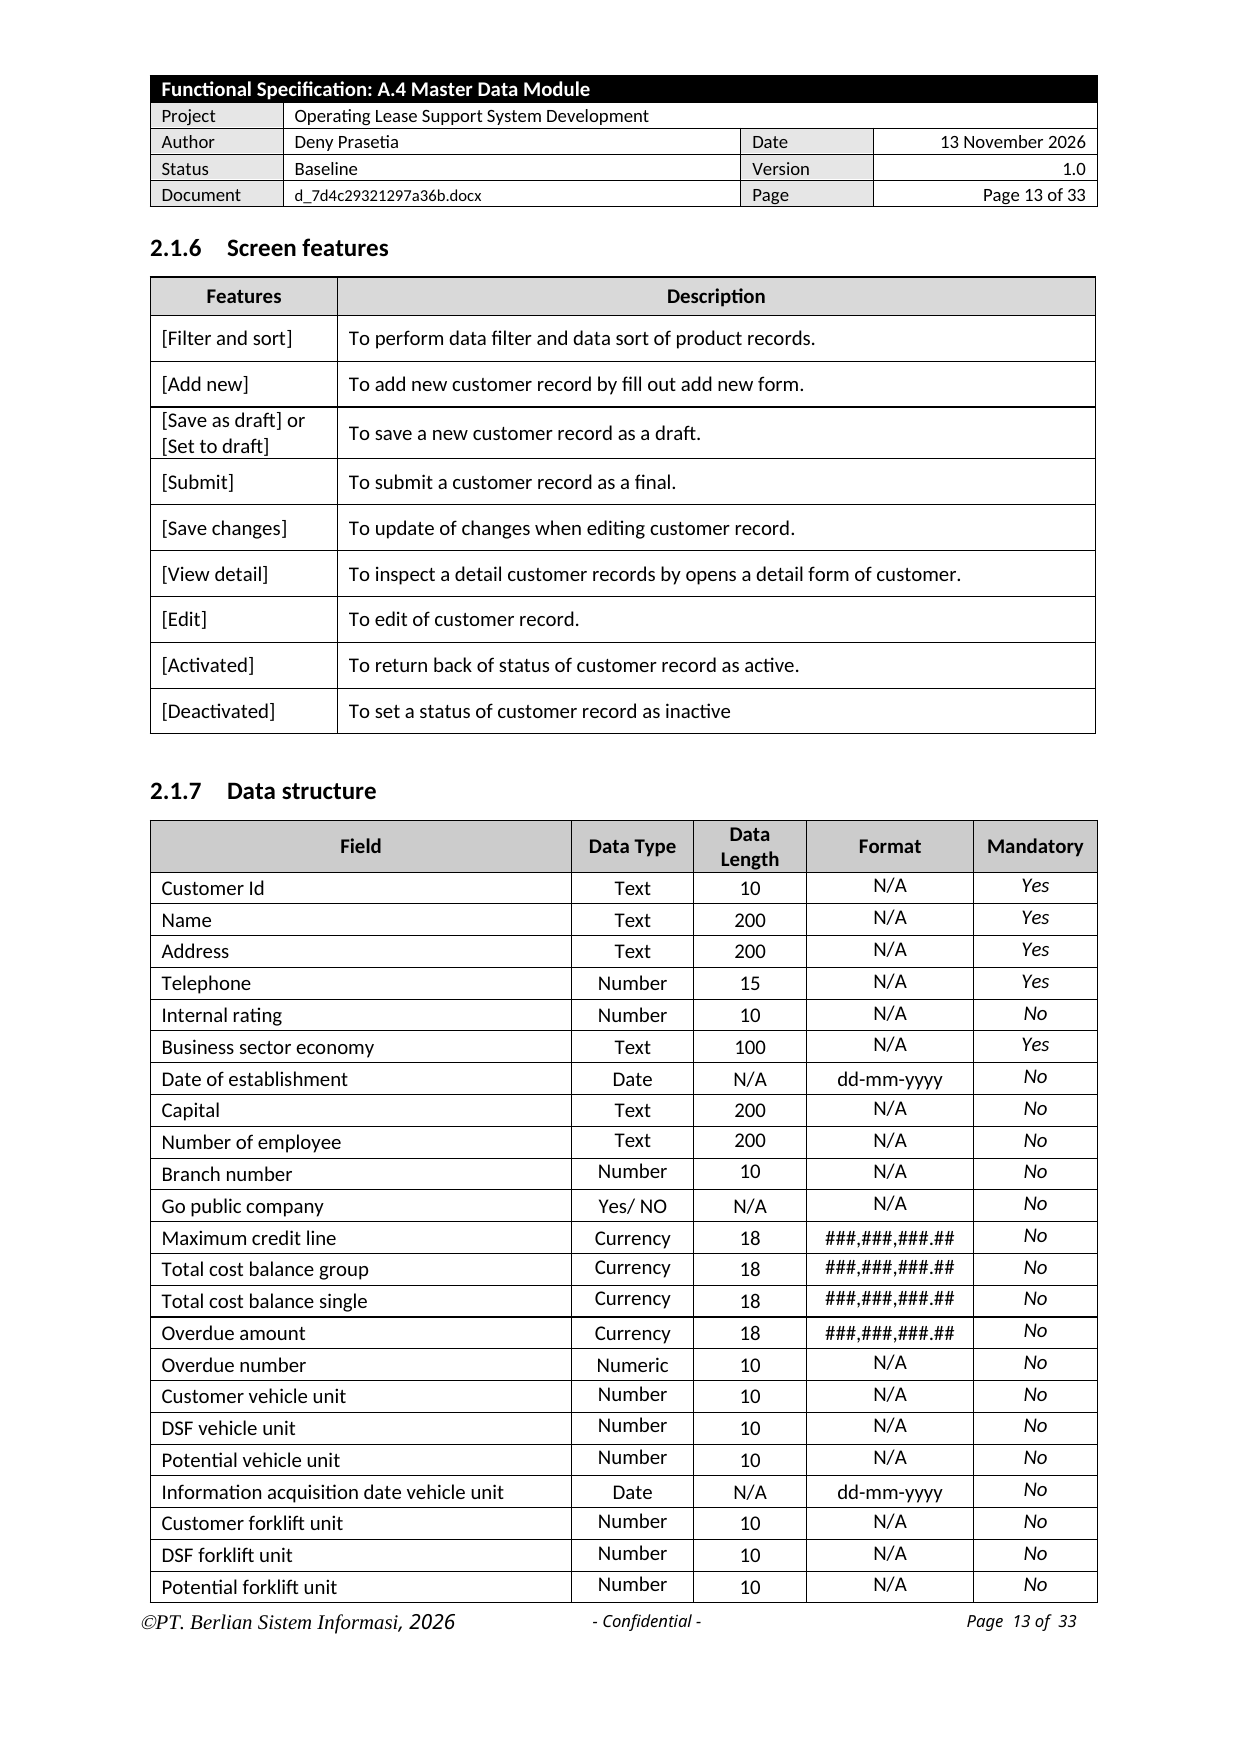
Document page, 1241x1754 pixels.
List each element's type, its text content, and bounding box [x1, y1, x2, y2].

table_cell 18 [694, 1286, 806, 1316]
table_cell No [974, 1095, 1097, 1126]
table_cell No [974, 1445, 1097, 1475]
table_cell ###,###,###.## [807, 1286, 973, 1316]
table_cell No [974, 1000, 1097, 1030]
table_cell 10 [694, 1445, 806, 1475]
table_cell 10 [694, 1540, 806, 1571]
table_cell 10 [694, 1572, 806, 1602]
table_header Features [151, 278, 337, 315]
table_cell Customer Id [151, 873, 571, 903]
table_cell Name [151, 904, 571, 935]
table_cell N/A [807, 1572, 973, 1602]
table_cell No [974, 1349, 1097, 1380]
table_cell ###,###,###.## [807, 1254, 973, 1284]
table_cell N/A [807, 1127, 973, 1157]
table_cell No [974, 1318, 1097, 1348]
table_cell [Submit] [151, 459, 337, 504]
table_cell [Filter and sort] [151, 316, 337, 361]
table_cell To submit a customer record as a final. [338, 459, 1095, 504]
table_cell ###,###,###.## [807, 1318, 973, 1348]
table_header Description [338, 278, 1095, 315]
table_cell No [974, 1286, 1097, 1316]
table_cell No [974, 1254, 1097, 1284]
table_header Data Length [694, 821, 806, 872]
table_cell N/A [694, 1190, 806, 1221]
table_cell 10 [694, 873, 806, 903]
table_cell Yes [974, 968, 1097, 999]
table_cell 10 [694, 1349, 806, 1380]
table_cell N/A [807, 1445, 973, 1475]
table_cell Number [572, 1000, 693, 1030]
table_cell Text [572, 1127, 693, 1157]
table_cell N/A [807, 1031, 973, 1062]
table_cell Numeric [572, 1349, 693, 1380]
table_cell Currency [572, 1286, 693, 1316]
table_cell Text [572, 1031, 693, 1062]
table_cell Number [572, 1445, 693, 1475]
table_cell Text [572, 1095, 693, 1126]
table_cell N/A [807, 904, 973, 935]
table_cell To update of changes when editing customer record. [338, 505, 1095, 550]
table_header Data Type [572, 821, 693, 872]
table_cell N/A [807, 1381, 973, 1412]
table_cell Potential vehicle unit [151, 1445, 571, 1475]
table_cell 10 [694, 1508, 806, 1539]
table_cell N/A [807, 1095, 973, 1126]
table_cell N/A [807, 1000, 973, 1030]
table_cell Currency [572, 1318, 693, 1348]
table_cell DSF vehicle unit [151, 1413, 571, 1443]
table_cell 15 [694, 968, 806, 999]
table_cell Text [572, 904, 693, 935]
table_cell Yes [974, 1031, 1097, 1062]
table_cell Number of employee [151, 1127, 571, 1157]
table_cell 18 [694, 1222, 806, 1253]
subtitle Screen features [150, 232, 1090, 263]
table_cell 200 [694, 1095, 806, 1126]
table_cell N/A [807, 1349, 973, 1380]
table_cell Date of establishment [151, 1063, 571, 1094]
table_cell Date [572, 1476, 693, 1507]
table_cell Overdue number [151, 1349, 571, 1380]
table_cell Address [151, 936, 571, 967]
table_cell N/A [807, 1413, 973, 1443]
table_cell N/A [694, 1476, 806, 1507]
table_cell No [974, 1222, 1097, 1253]
table_cell Number [572, 968, 693, 999]
table_cell N/A [807, 968, 973, 999]
table_cell Text [572, 873, 693, 903]
table_cell No [974, 1381, 1097, 1412]
table_cell Customer vehicle unit [151, 1381, 571, 1412]
table_cell Maximum credit line [151, 1222, 571, 1253]
table_cell 100 [694, 1031, 806, 1062]
table_cell N/A [807, 1190, 973, 1221]
table_cell Go public company [151, 1190, 571, 1221]
table_cell To perform data filter and data sort of product records. [338, 316, 1095, 361]
table_cell No [974, 1476, 1097, 1507]
table_cell To save a new customer record as a draft. [338, 408, 1095, 458]
table_cell 10 [694, 1413, 806, 1443]
table_cell Yes [974, 936, 1097, 967]
table_cell [Save changes] [151, 505, 337, 550]
table_cell To return back of status of customer record as active. [338, 643, 1095, 687]
table_cell [Deactivated] [151, 689, 337, 733]
table_cell 10 [694, 1159, 806, 1189]
table_cell dd-mm-yyyy [807, 1063, 973, 1094]
table_cell Number [572, 1540, 693, 1571]
table_cell Total cost balance single [151, 1286, 571, 1316]
table_cell No [974, 1508, 1097, 1539]
table_cell 18 [694, 1254, 806, 1284]
table_cell DSF forklift unit [151, 1540, 571, 1571]
table_cell Business sector economy [151, 1031, 571, 1062]
table_cell To edit of customer record. [338, 597, 1095, 642]
table_cell To add new customer record by fill out add new form. [338, 362, 1095, 406]
table_cell [Activated] [151, 643, 337, 687]
table_cell N/A [807, 1159, 973, 1189]
table_cell Yes/ NO [572, 1190, 693, 1221]
table_cell Currency [572, 1222, 693, 1253]
subtitle Data structure [150, 775, 1090, 806]
table_cell No [974, 1063, 1097, 1094]
table_cell ###,###,###.## [807, 1222, 973, 1253]
table_cell To inspect a detail customer records by opens a detail form of customer. [338, 551, 1095, 596]
table_cell Customer forklift unit [151, 1508, 571, 1539]
table_cell Currency [572, 1254, 693, 1284]
table_header Format [807, 821, 973, 872]
table_cell Information acquisition date vehicle unit [151, 1476, 571, 1507]
table_cell N/A [807, 1540, 973, 1571]
table_cell N/A [807, 873, 973, 903]
table_cell 200 [694, 904, 806, 935]
table_cell To set a status of customer record as inactive [338, 689, 1095, 733]
table_header Field [151, 821, 571, 872]
table_cell No [974, 1190, 1097, 1221]
table_cell 200 [694, 1127, 806, 1157]
table_cell Date [572, 1063, 693, 1094]
table_cell Overdue amount [151, 1318, 571, 1348]
table_cell No [974, 1413, 1097, 1443]
table_cell Yes [974, 904, 1097, 935]
table_cell N/A [694, 1063, 806, 1094]
table_cell [Edit] [151, 597, 337, 642]
table_cell No [974, 1159, 1097, 1189]
table_cell N/A [807, 1508, 973, 1539]
table_cell [View detail] [151, 551, 337, 596]
table_cell No [974, 1572, 1097, 1602]
table_cell Number [572, 1413, 693, 1443]
table_cell Number [572, 1159, 693, 1189]
table_cell 200 [694, 936, 806, 967]
table_cell Internal rating [151, 1000, 571, 1030]
table_cell N/A [807, 936, 973, 967]
table_cell Capital [151, 1095, 571, 1126]
table_cell Text [572, 936, 693, 967]
table_cell Yes [974, 873, 1097, 903]
table_cell [Add new] [151, 362, 337, 406]
table_cell Potential forklift unit [151, 1572, 571, 1602]
table_cell [Save as draft] or [Set to draft] [151, 408, 337, 458]
table_cell No [974, 1127, 1097, 1157]
table_cell Number [572, 1508, 693, 1539]
table_cell 18 [694, 1318, 806, 1348]
table_cell Telephone [151, 968, 571, 999]
table_cell 10 [694, 1381, 806, 1412]
table_cell 10 [694, 1000, 806, 1030]
table_cell Branch number [151, 1159, 571, 1189]
table_cell No [974, 1540, 1097, 1571]
table_cell dd-mm-yyyy [807, 1476, 973, 1507]
table_cell Number [572, 1381, 693, 1412]
table_cell Total cost balance group [151, 1254, 571, 1284]
table_cell Number [572, 1572, 693, 1602]
table_header Mandatory [974, 821, 1097, 872]
